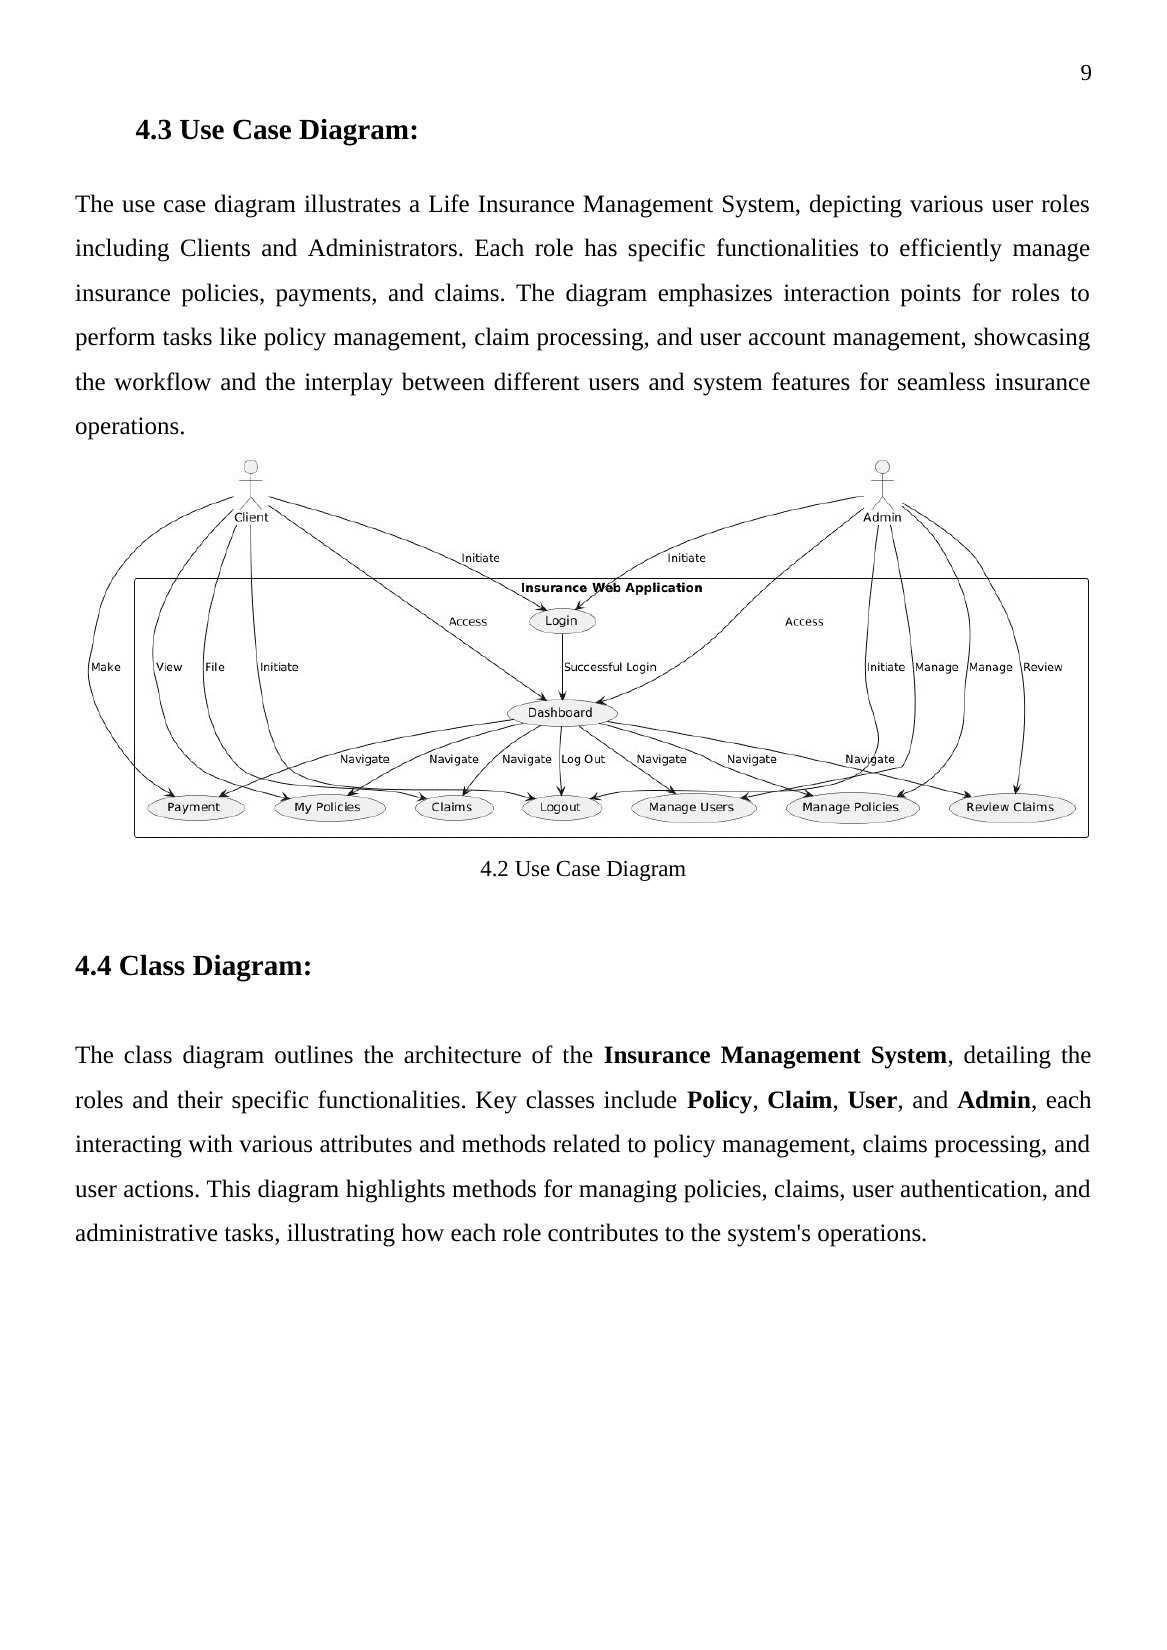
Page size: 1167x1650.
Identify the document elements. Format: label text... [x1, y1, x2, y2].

subtitle 4.3 Use Case Diagram: [135, 112, 1035, 145]
picture [75, 454, 1092, 841]
text The class diagram outlines the architecture of the Insurance Management System, detailing the roles and their specific functionalities. Key classes include Policy, Claim, User, and Admin, each interacting with various attributes and methods related to policy management, claims processing, and user actions. This diagram highlights methods for managing policies, claims, user authentication, and administrative tasks, illustrating how each role contributes to the system's operations. [75, 1041, 1092, 1247]
text 4.2 Use Case Diagram [75, 855, 1092, 881]
text The use case diagram illustrates a Life Insurance Management System, depicting various user roles including Clients and Administrators. Each role has specific functionalities to efficiently manage insurance policies, payments, and claims. The diagram emphasizes interaction points for roles to perform tasks like policy management, claim processing, and user account management, showcasing the workflow and the interplay between different users and system features for seamless insurance operations. [75, 189, 1092, 454]
text 4.4 Class Diagram: [75, 948, 1092, 981]
